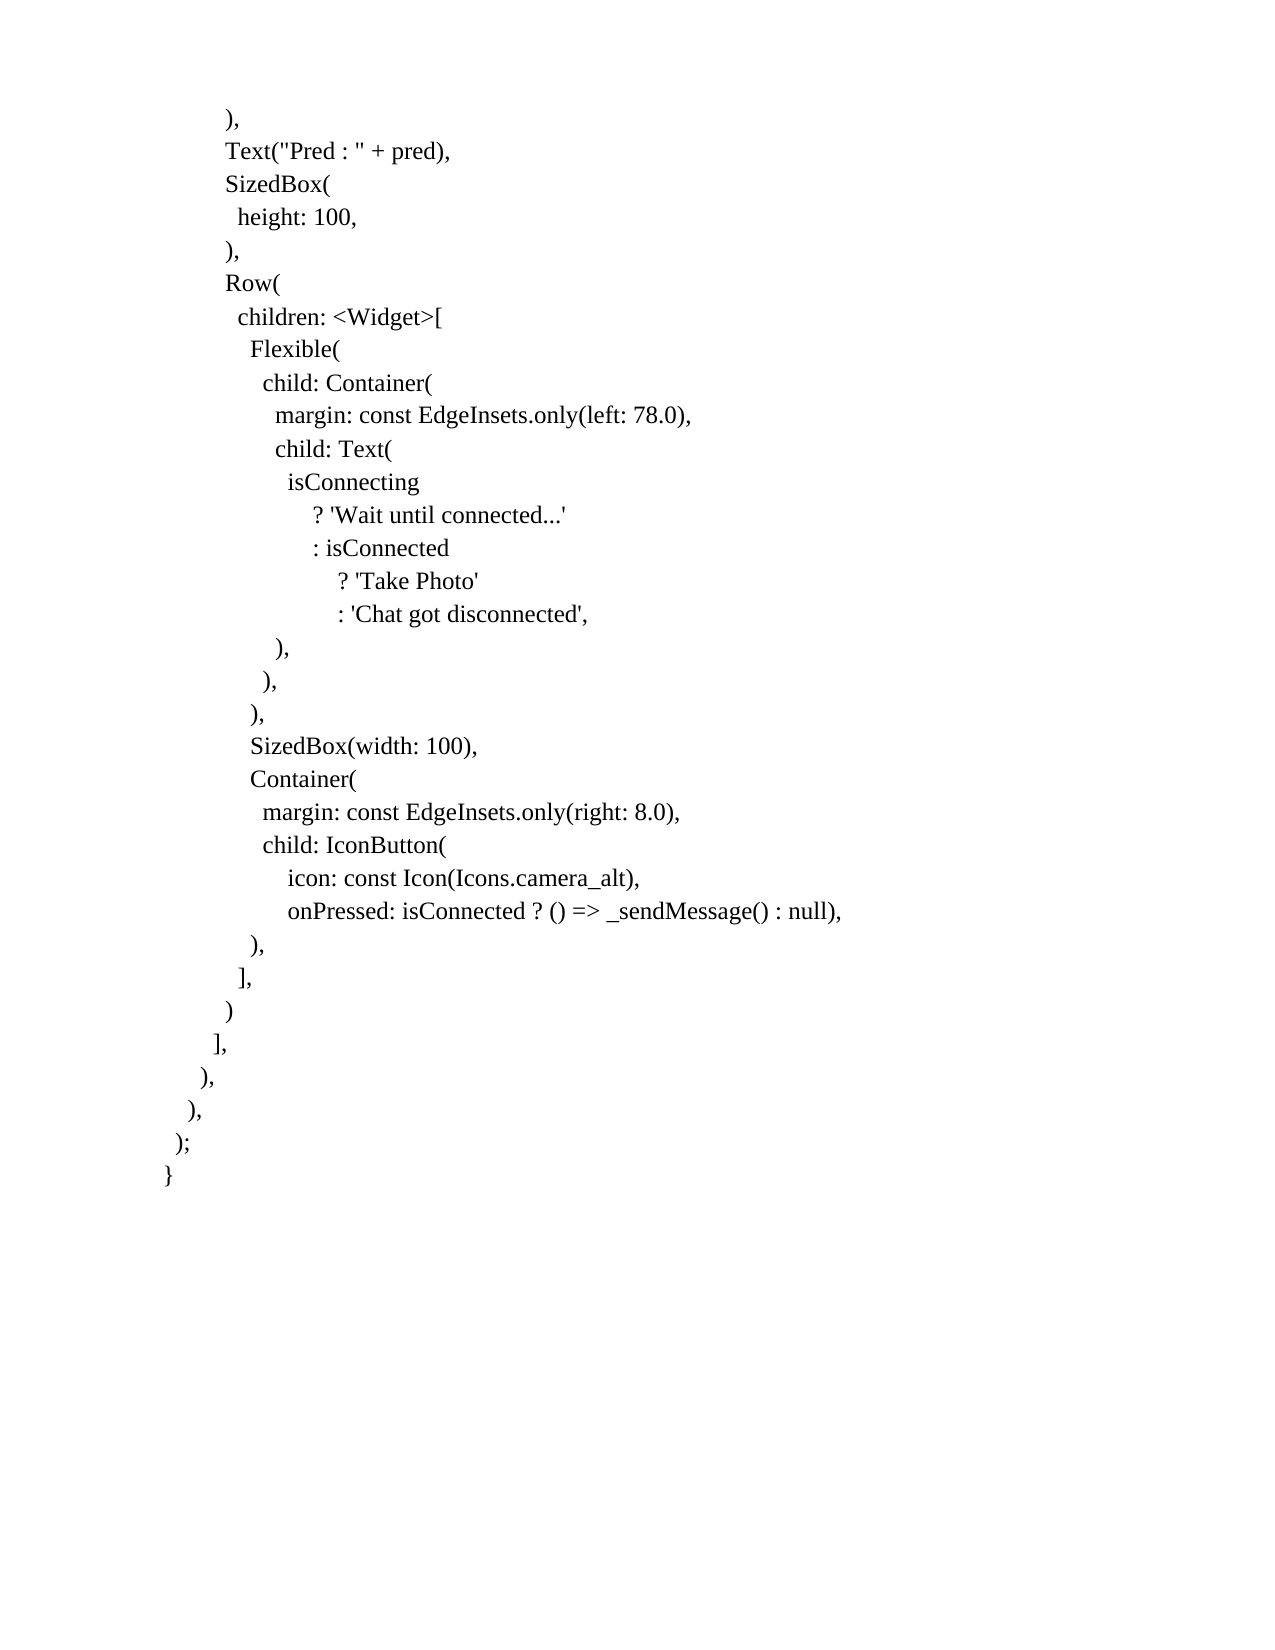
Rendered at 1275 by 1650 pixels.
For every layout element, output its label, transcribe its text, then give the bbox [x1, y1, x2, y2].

text Flexible( [150, 334, 1125, 363]
text ? 'Take Photo' [150, 566, 1125, 594]
text margin: const EdgeInsets.only(left: 78.0), [150, 401, 1125, 429]
text ); [150, 1127, 1125, 1156]
text margin: const EdgeInsets.only(right: 8.0), [150, 797, 1125, 826]
text : 'Chat got disconnected', [150, 599, 1125, 627]
text Text("Pred : " + pred), [150, 136, 1125, 165]
text Container( [150, 764, 1125, 793]
text SizedBox(width: 100), [150, 731, 1125, 759]
text icon: const Icon(Icons.camera_alt), [150, 863, 1125, 892]
text ], [150, 962, 1125, 991]
text onPressed: isConnected ? () => _sendMessage() : null), [150, 896, 1125, 925]
text child: Container( [150, 368, 1125, 396]
text child: Text( [150, 434, 1125, 462]
text child: IconButton( [150, 830, 1125, 859]
text ), [150, 1061, 1125, 1090]
text ), [150, 929, 1125, 958]
text : isConnected [150, 533, 1125, 561]
text ], [150, 1028, 1125, 1057]
text ), [150, 665, 1125, 693]
text height: 100, [150, 202, 1125, 231]
text isConnecting [150, 467, 1125, 495]
text SizedBox( [150, 169, 1125, 198]
text Row( [150, 268, 1125, 297]
text children: <Widget>[ [150, 302, 1125, 330]
text ), [150, 236, 1125, 264]
text ), [150, 1094, 1125, 1123]
text ), [150, 632, 1125, 661]
text ), [150, 103, 1125, 132]
text ? 'Wait until connected...' [150, 500, 1125, 528]
text ), [150, 698, 1125, 727]
text } [150, 1160, 1125, 1189]
text ) [150, 995, 1125, 1024]
